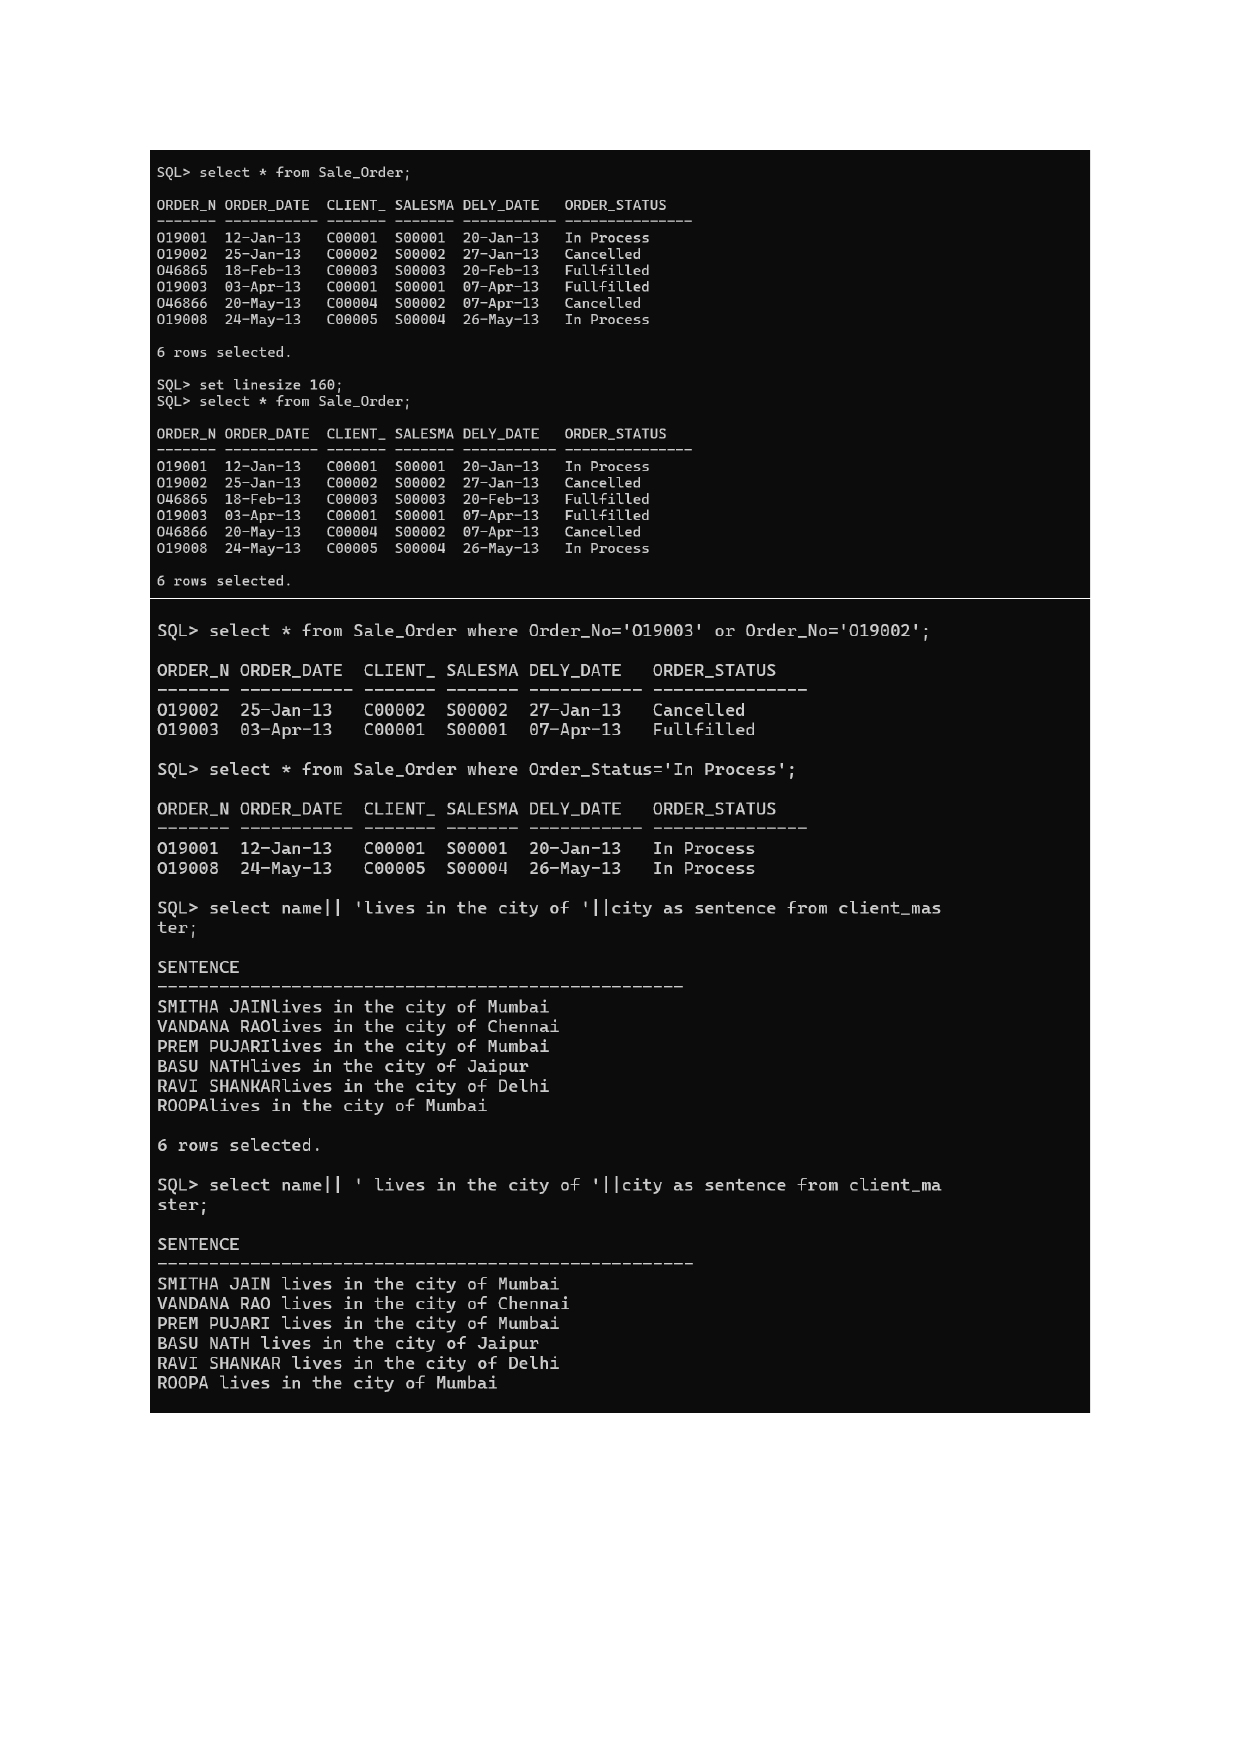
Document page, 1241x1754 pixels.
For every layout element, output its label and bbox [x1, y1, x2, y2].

picture [150, 150, 1091, 598]
picture [150, 599, 1091, 1413]
